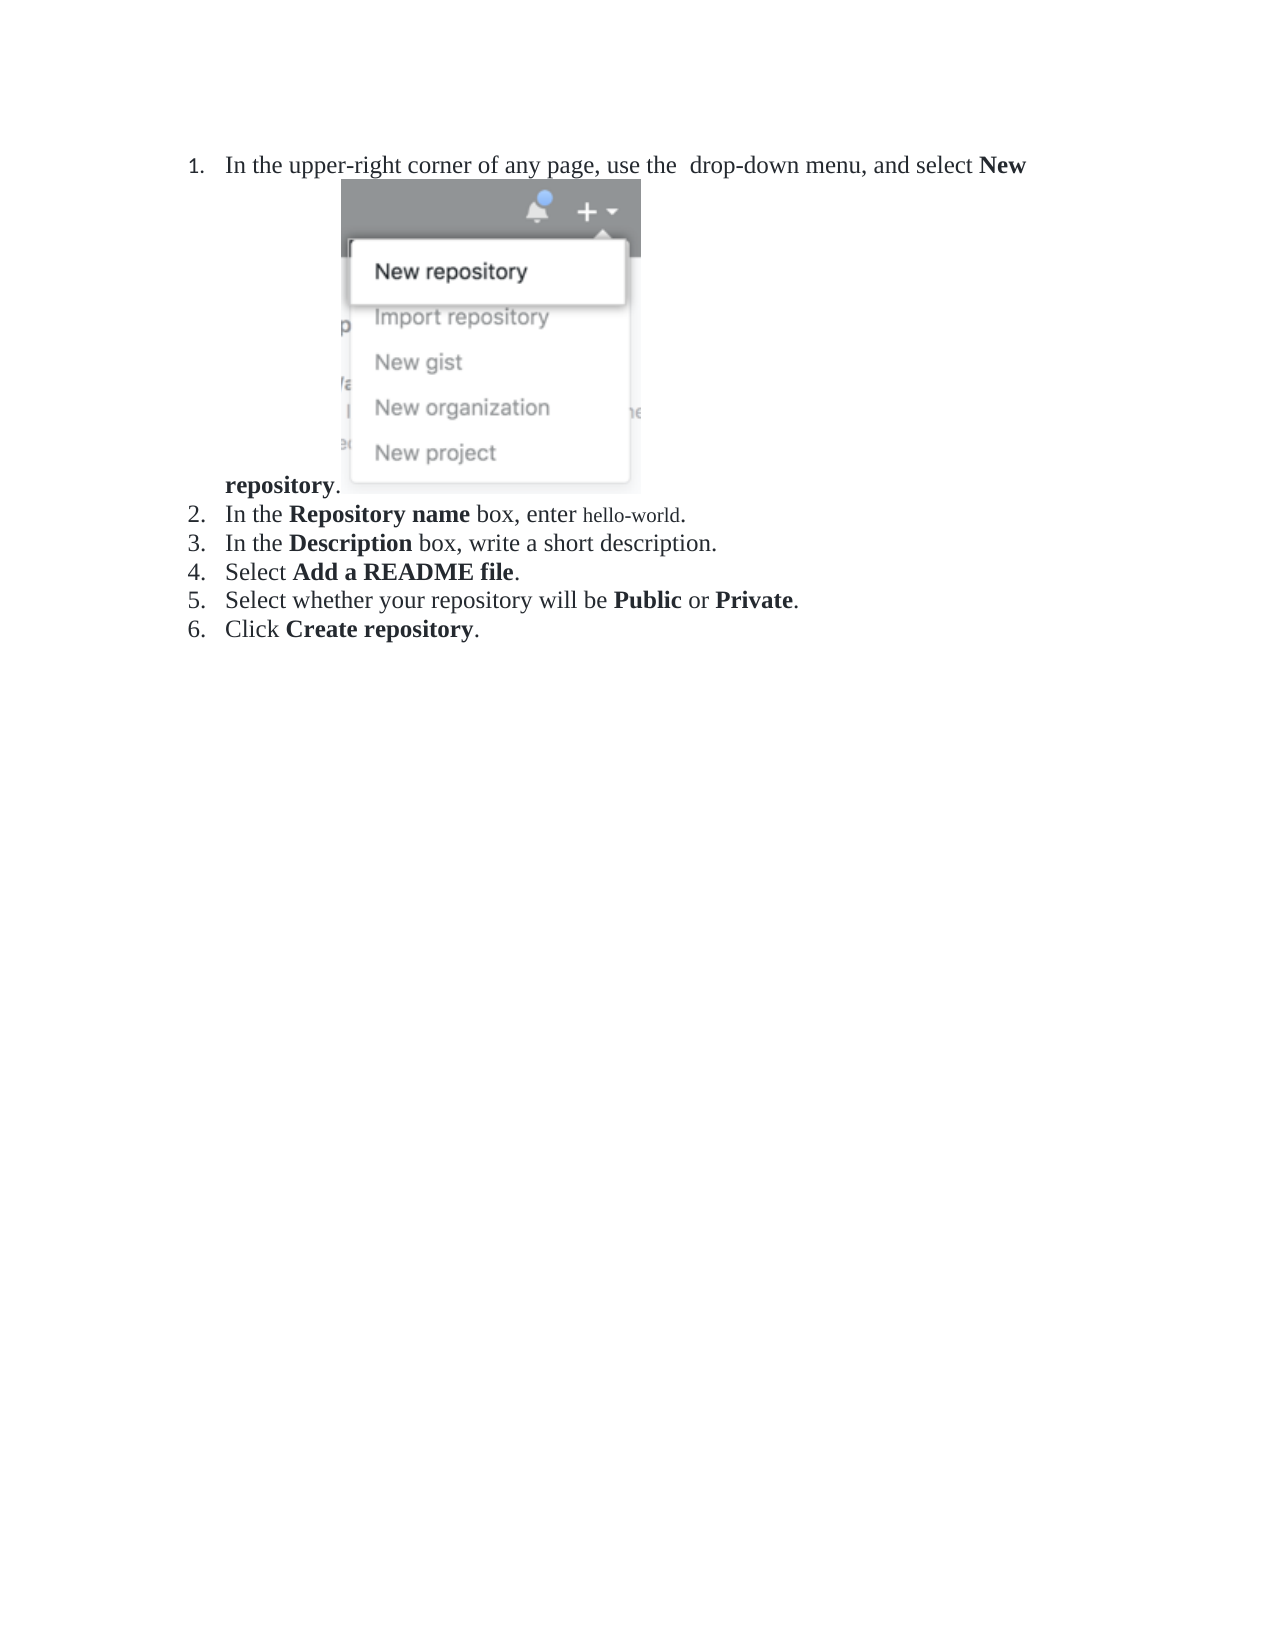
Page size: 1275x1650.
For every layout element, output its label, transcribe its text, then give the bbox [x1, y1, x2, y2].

list In the Repository name box, enter hello-world. [187, 499, 1125, 528]
list Click Create repository. [187, 614, 1125, 643]
list In the upper-right corner of any page, use the drop-down menu, and select New [187, 150, 1125, 179]
list Select whether your repository will be Public or Private. [187, 586, 1125, 614]
list Select Add a README file. [187, 557, 1125, 586]
list In the Description box, write a short description. [187, 528, 1125, 557]
picture [341, 179, 641, 494]
